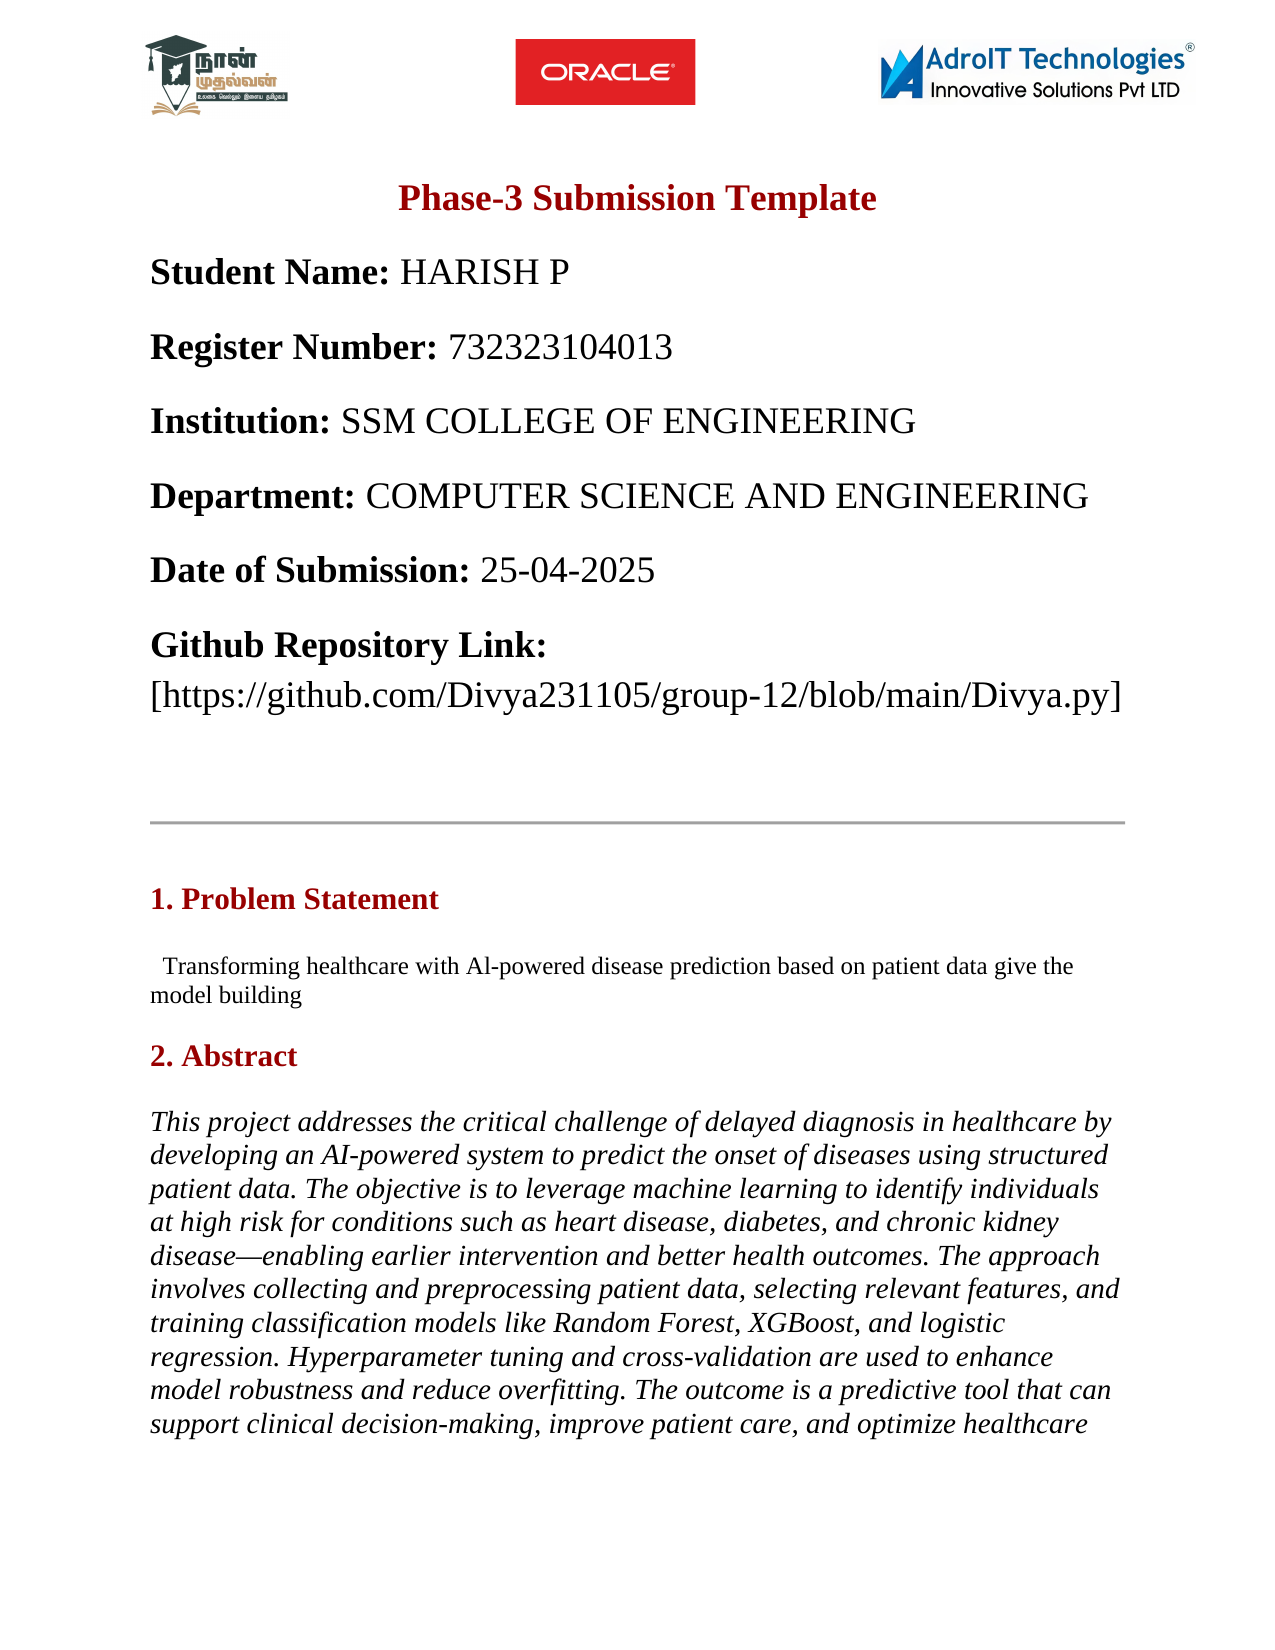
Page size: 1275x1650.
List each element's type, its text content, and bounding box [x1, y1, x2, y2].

picture [140, 31, 290, 119]
subtitle 2. Abstract [150, 1038, 1125, 1074]
text Transforming healthcare with Al-powered disease prediction based on patient data give the model building [150, 951, 1125, 1008]
picture [515, 39, 696, 105]
subtitle 1. Problem Statement [150, 881, 1125, 917]
text Institution: SSM COLLEGE OF ENGINEERING [150, 399, 1125, 442]
text Student Name: HARISH P [150, 249, 1125, 293]
text Phase-3 Submission Template [150, 175, 1125, 218]
text Department: COMPUTER SCIENCE AND ENGINEERING [150, 473, 1125, 516]
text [150, 1104, 1125, 1439]
text Register Number: 732323104013 [150, 324, 1125, 367]
text Date of Submission: 25-04-2025 [150, 548, 1125, 591]
text Github Repository Link: [https://github.com/Divya231105/group-12/blob/main/Divya.py] [150, 622, 1125, 715]
picture [878, 39, 1197, 105]
